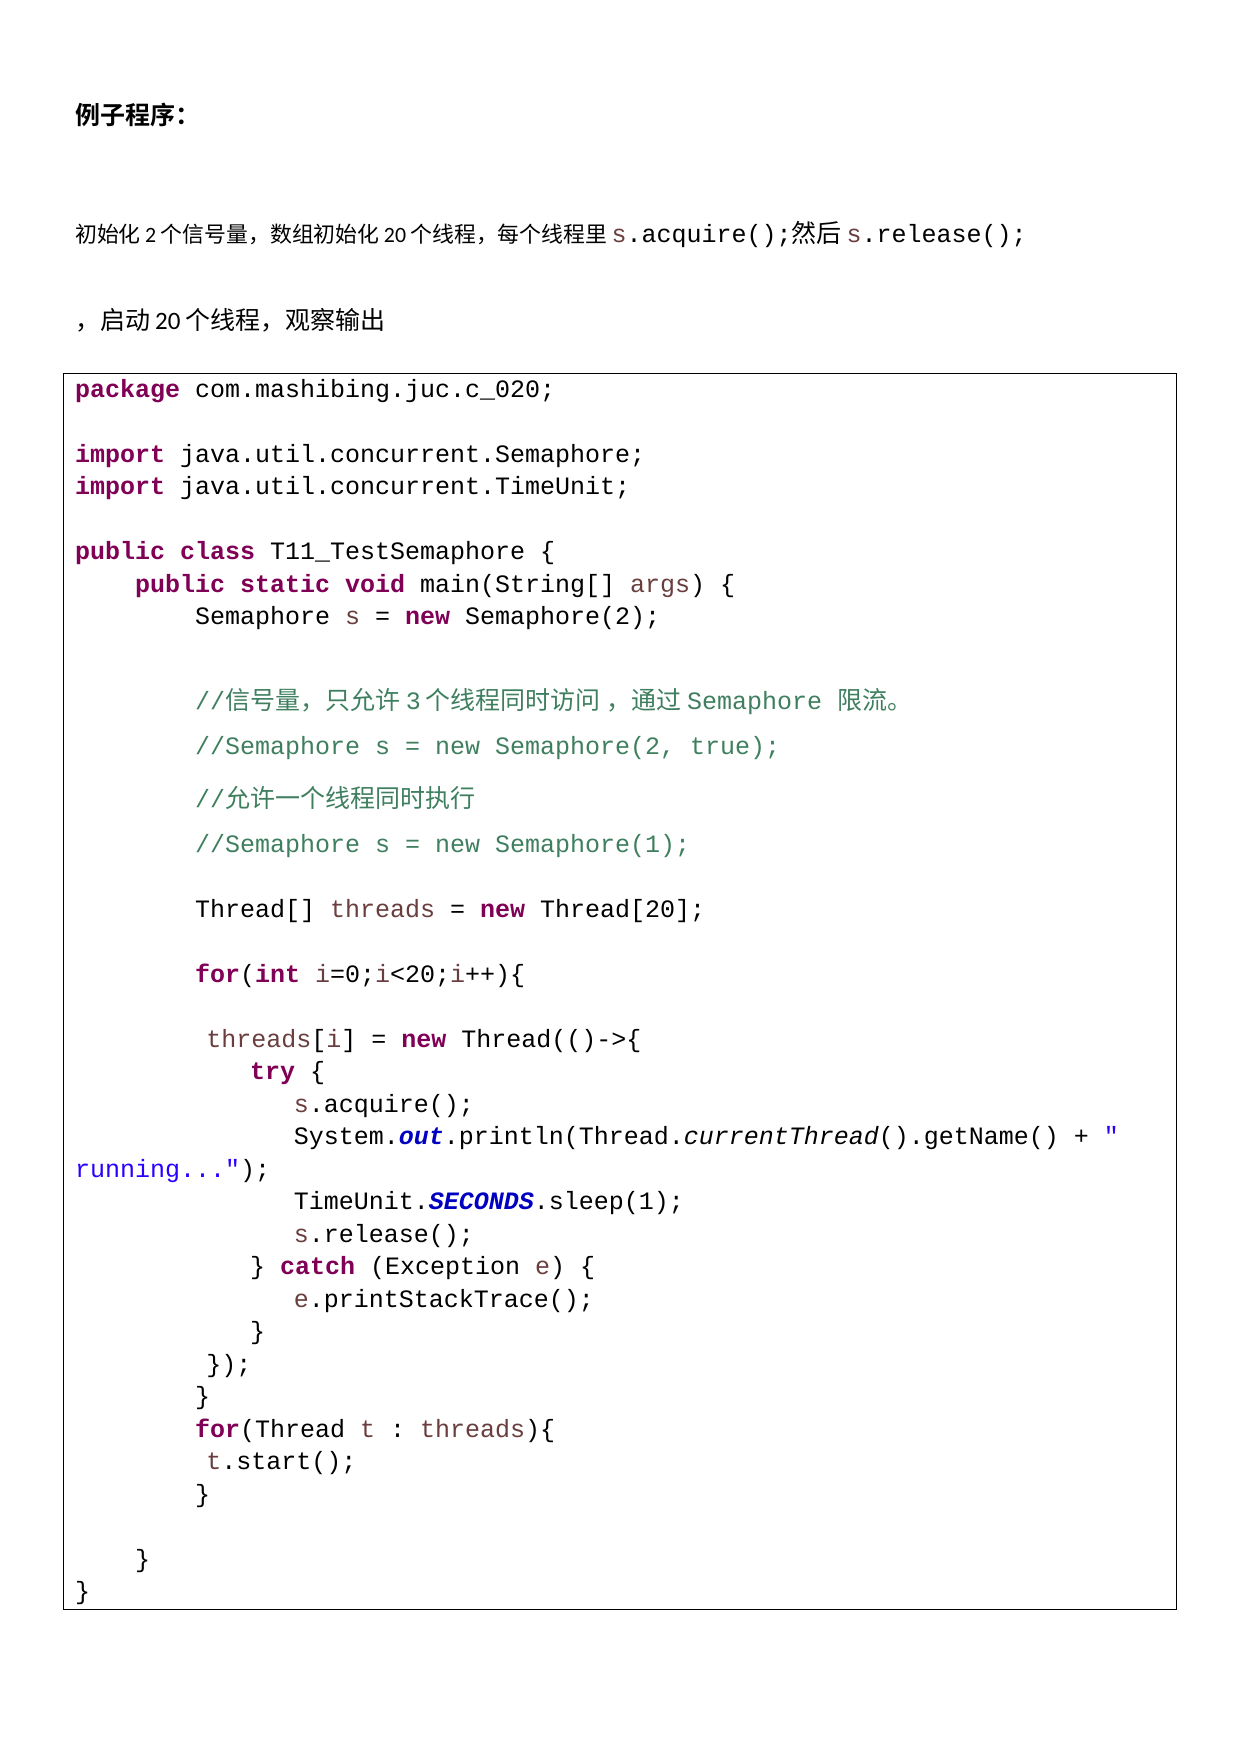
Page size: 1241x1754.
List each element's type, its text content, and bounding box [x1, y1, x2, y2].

text ，启动20个线程，观察输出 [75, 286, 1165, 351]
text 初始化2个信号量，数组初始化20个线程，每个线程里s.acquire();然后s.release(); [75, 199, 1165, 264]
subtitle 例子程序： [75, 81, 1165, 146]
